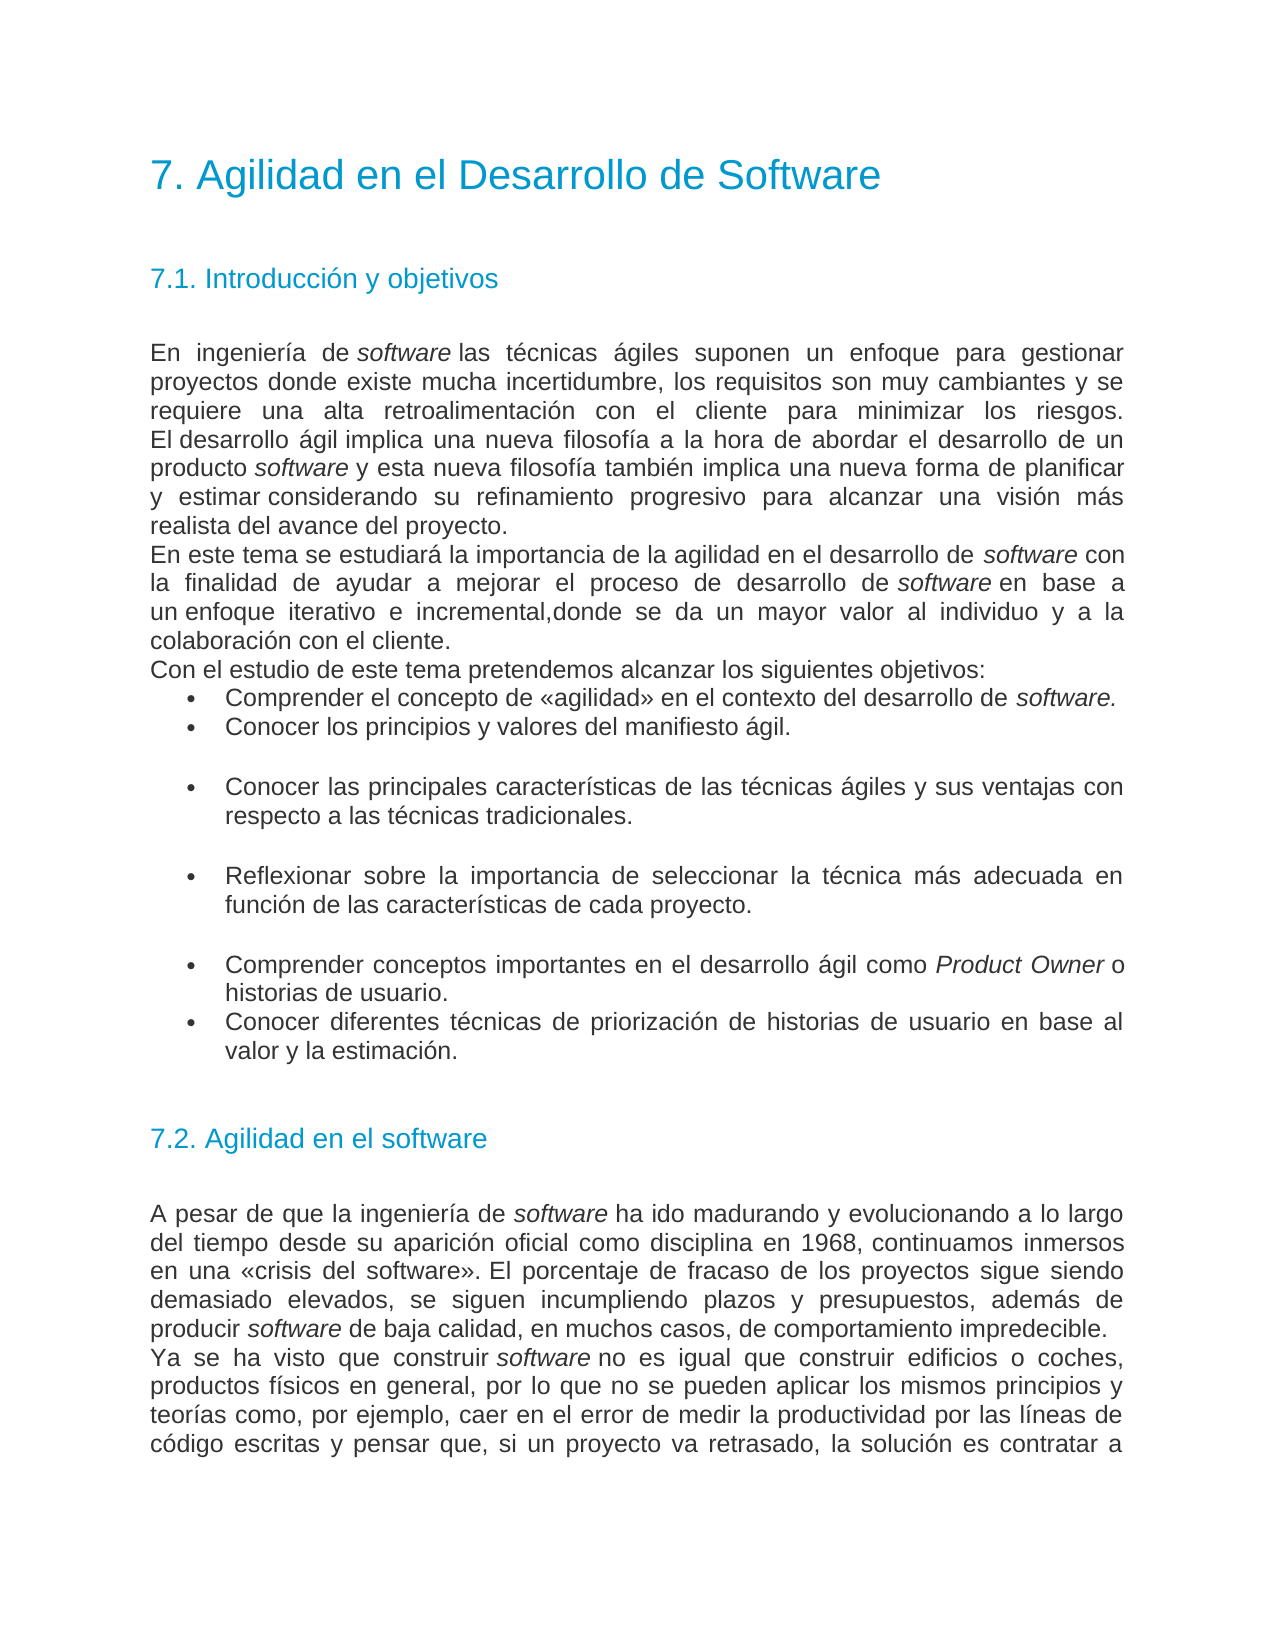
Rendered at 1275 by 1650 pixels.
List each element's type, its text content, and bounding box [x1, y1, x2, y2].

text En ingeniería de software las técnicas ágiles suponen un enfoque para gestionar proyectos donde existe mucha incertidumbre, los requisitos son muy cambiantes y se requiere una alta retroalimentación con el cliente para minimizar los riesgos. El desarrollo ágil implica una nueva filosofía a la hora de abordar el desarrollo de un producto software y esta nueva filosofía también implica una nueva forma de planificar y estimar considerando su refinamiento progresivo para alcanzar una visión más realista del avance del proyecto. [150, 338, 1125, 539]
list Comprender conceptos importantes en el desarrollo ágil como Product Owner o historias de usuario. [187, 949, 1125, 1007]
list Conocer las principales características de las técnicas ágiles y sus ventajas con respecto a las técnicas tradicionales. [187, 772, 1125, 829]
text Con el estudio de este tema pretendemos alcanzar los siguientes objetivos: [150, 654, 1125, 683]
list Reflexionar sobre la importancia de seleccionar la técnica más adecuada en función de las características de cada proyecto. [187, 861, 1125, 918]
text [150, 1343, 1125, 1458]
text 7.1. Introducción y objetivos [150, 262, 1125, 294]
list Comprender el concepto de «agilidad» en el contexto del desarrollo de software. [187, 683, 1125, 712]
list Conocer los principios y valores del manifiesto ágil. [187, 712, 1125, 741]
text 7. Agilidad en el Desarrollo de Software [150, 150, 1125, 198]
list Conocer diferentes técnicas de priorización de historias de usuario en base al valor y la estimación. [187, 1007, 1125, 1064]
text 7.2. Agilidad en el software [150, 1122, 1125, 1154]
text A pesar de que la ingeniería de software ha ido madurando y evolucionando a lo largo del tiempo desde su aparición oficial como disciplina en 1968, continuamos inmersos en una «crisis del software». El porcentaje de fracaso de los proyectos sigue siendo demasiado elevados, se siguen incumpliendo plazos y presupuestos, además de producir software de baja calidad, en muchos casos, de comportamiento impredecible. [150, 1199, 1125, 1343]
text En este tema se estudiará la importancia de la agilidad en el desarrollo de software con la finalidad de ayudar a mejorar el proceso de desarrollo de software en base a un enfoque iterativo e incremental,donde se da un mayor valor al individuo y a la colaboración con el cliente. [150, 539, 1125, 654]
